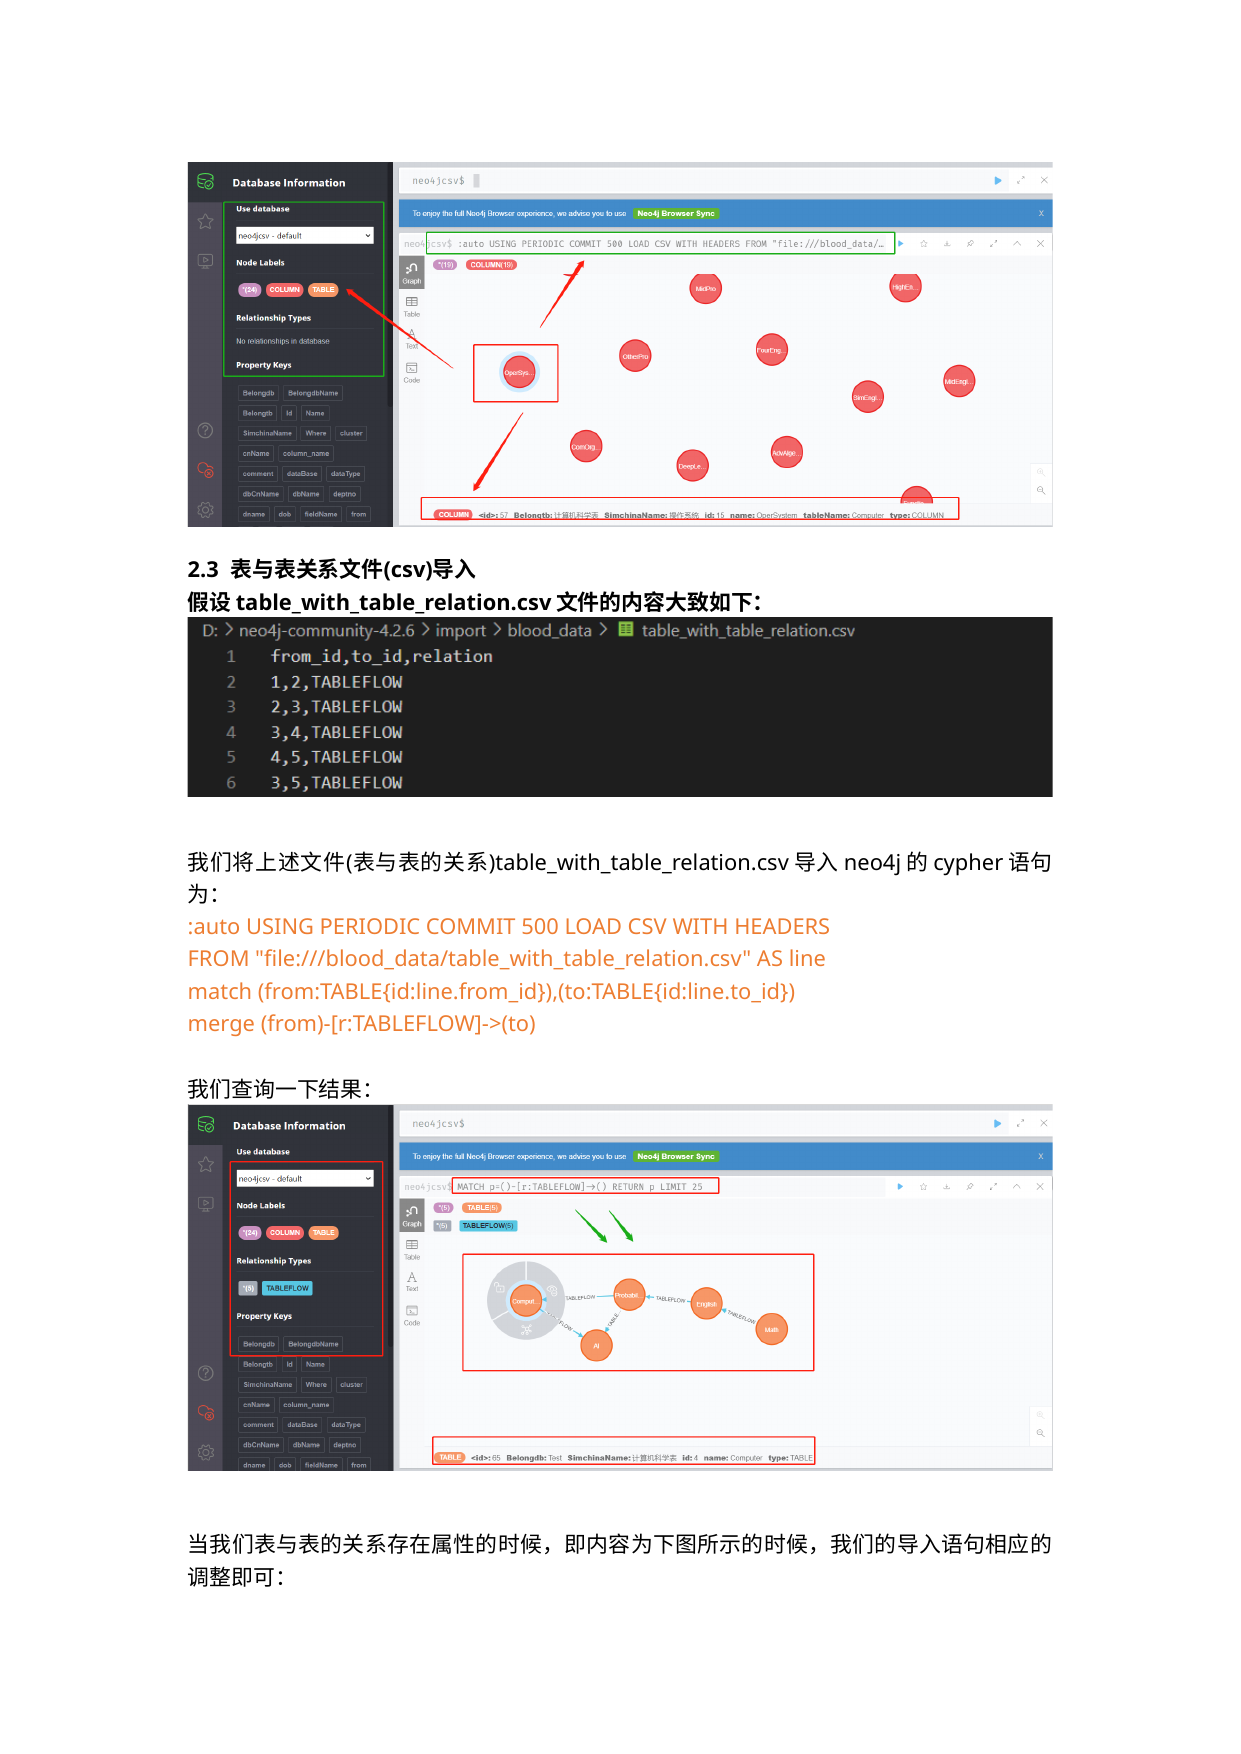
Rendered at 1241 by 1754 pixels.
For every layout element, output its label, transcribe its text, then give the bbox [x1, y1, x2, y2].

text merge (from)-[r:TABLEFLOW]->(to) [187, 1007, 1053, 1039]
picture [187, 617, 1053, 797]
text 当我们表与表的关系存在属性的时候，即内容为下图所示的时候，我们的导入语句相应的调整即可： [187, 1527, 1053, 1592]
text 假设table_with_table_relation.csv文件的内容大致如下： [187, 584, 1053, 617]
text match (from:TABLE{id:line.from_id}),(to:TABLE{id:line.to_id}) [187, 974, 1053, 1007]
text 我们将上述文件(表与表的关系)table_with_table_relation.csv导入neo4j的cypher语句为： [187, 844, 1053, 909]
text FROM "file:///blood_data/table_with_table_relation.csv" AS line [187, 942, 1053, 974]
text 我们查询一下结果： [187, 1072, 1053, 1104]
picture [187, 1104, 1053, 1471]
picture [187, 162, 1053, 527]
text 2.3 表与表关系文件(csv)导入 [187, 552, 1053, 584]
text :auto USING PERIODIC COMMIT 500 LOAD CSV WITH HEADERS [187, 909, 1053, 942]
